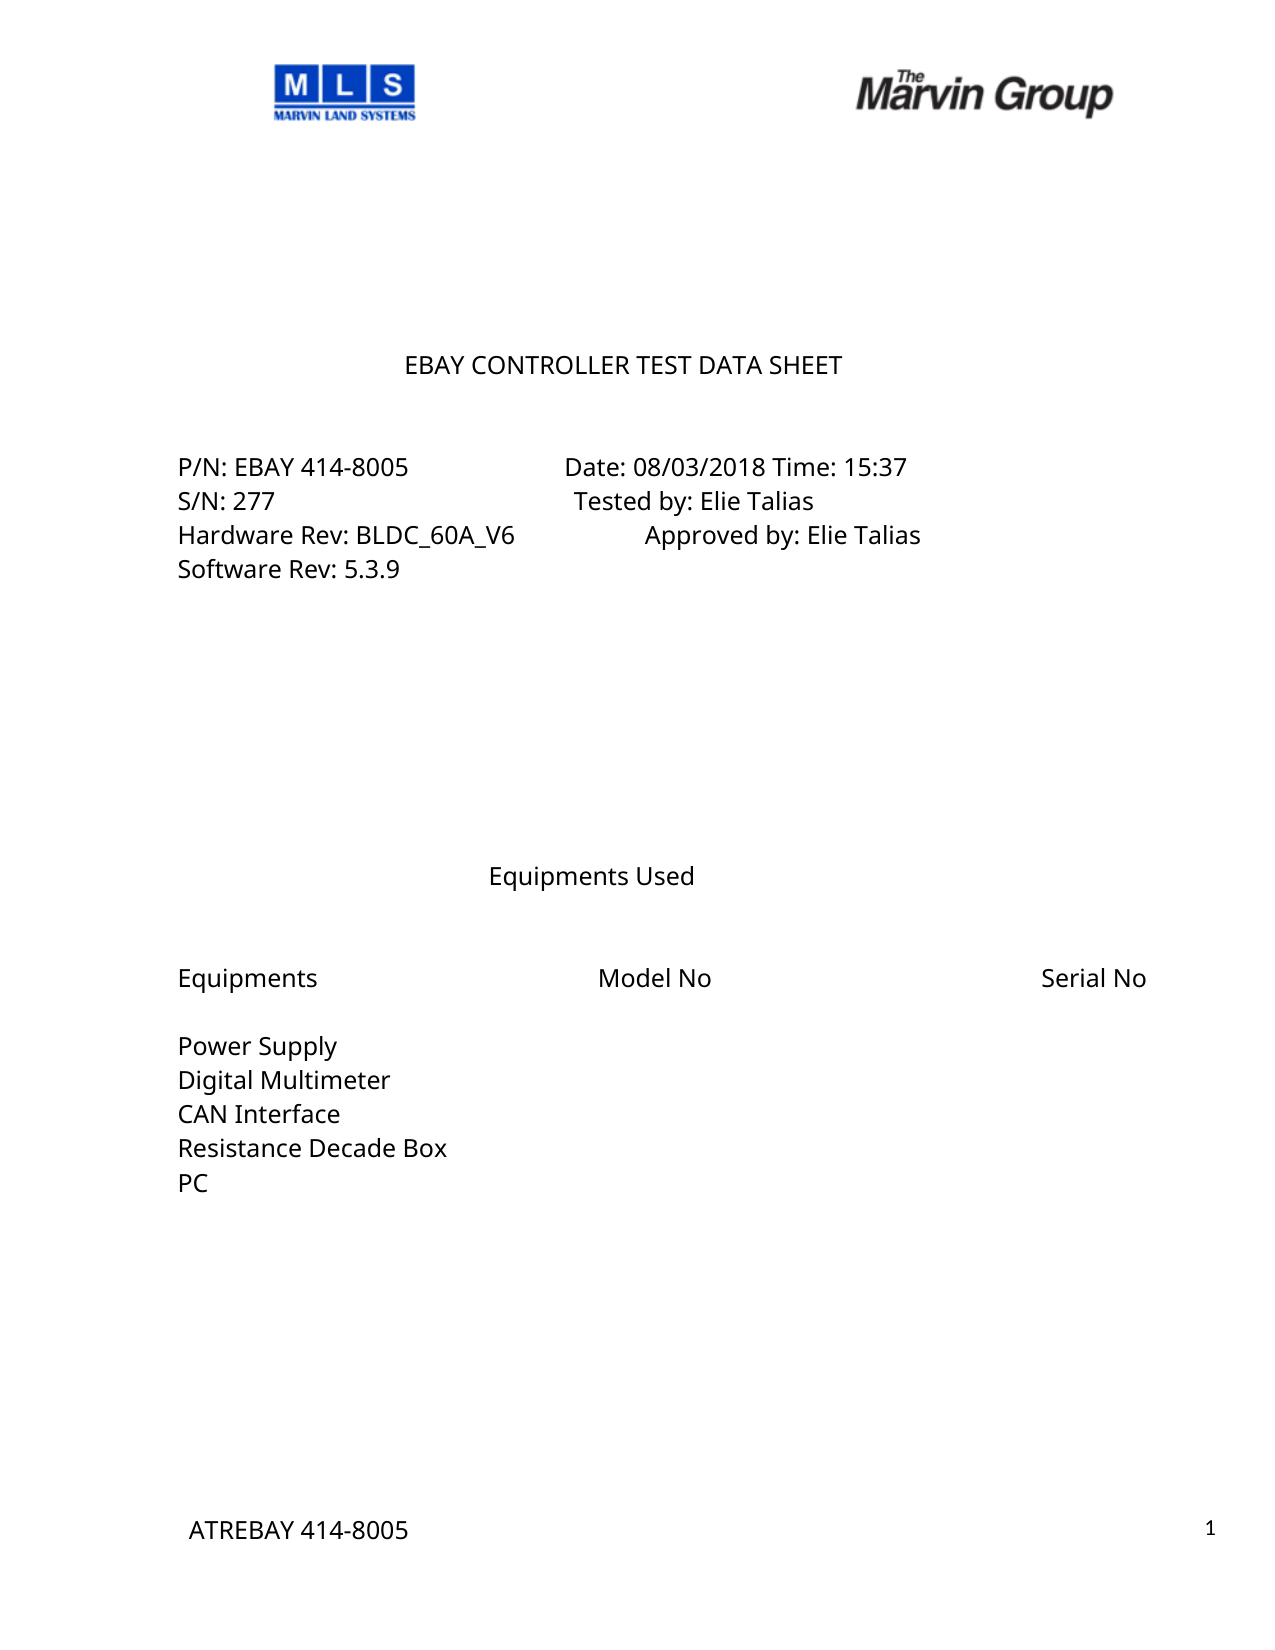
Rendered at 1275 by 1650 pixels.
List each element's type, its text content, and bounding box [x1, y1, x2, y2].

text Resistance Decade Box [177, 1131, 1216, 1165]
text Equipments Used [177, 859, 1216, 893]
text CAN Interface [177, 1097, 1216, 1131]
text Hardware Rev: BLDC_60A_V6 Approved by: Elie Talias [177, 518, 1216, 552]
text P/N: EBAY 414-8005 Date: 08/03/2018 Time: 15:37 [177, 450, 1216, 484]
picture [177, 6, 1216, 143]
text S/N: 277 Tested by: Elie Talias [177, 484, 1216, 518]
text Power Supply [177, 1029, 1216, 1063]
text Equipments Model No Serial No [177, 961, 1216, 995]
text Software Rev: 5.3.9 [177, 552, 1216, 586]
text Digital Multimeter [177, 1063, 1216, 1097]
text PC [177, 1165, 1216, 1199]
text EBAY CONTROLLER TEST DATA SHEET [177, 348, 1216, 382]
